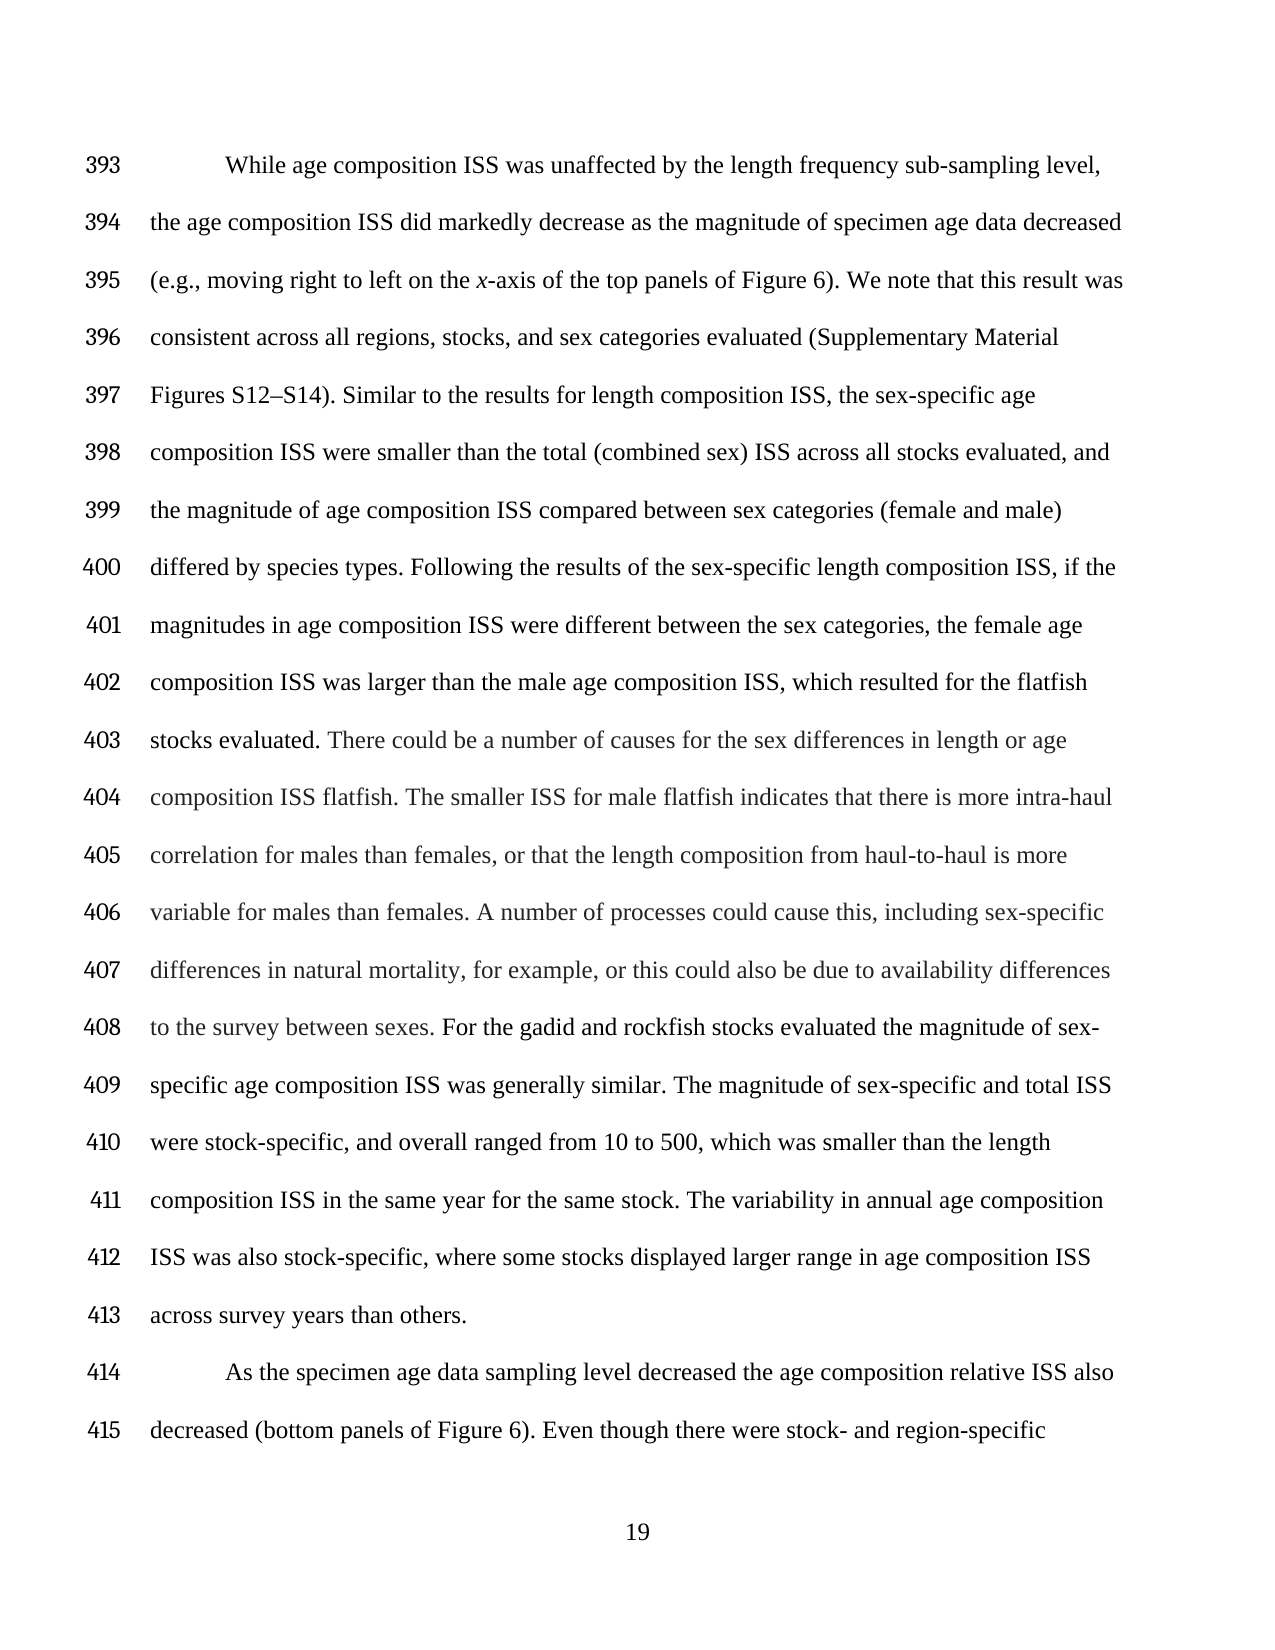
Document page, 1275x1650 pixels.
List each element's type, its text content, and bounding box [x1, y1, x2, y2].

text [150, 1357, 1125, 1444]
text While age composition ISS was unaffected by the length frequency sub-sampling level, the age composition ISS did markedly decrease as the magnitude of specimen age data decreased (e.g., moving right to left on the x-axis of the top panels of Figure 6). We note that this result was consistent across all regions, stocks, and sex categories evaluated (Supplementary Material Figures S12–S14). Similar to the results for length composition ISS, the sex-specific age composition ISS were smaller than the total (combined sex) ISS across all stocks evaluated, and the magnitude of age composition ISS compared between sex categories (female and male) differed by species types. Following the results of the sex-specific length composition ISS, if the magnitudes in age composition ISS were different between the sex categories, the female age composition ISS was larger than the male age composition ISS, which resulted for the flatfish stocks evaluated. There could be a number of causes for the sex differences in length or age composition ISS flatfish. The smaller ISS for male flatfish indicates that there is more intra-haul correlation for males than females, or that the length composition from haul-to-haul is more variable for males than females. A number of processes could cause this, including sex-specific differences in natural mortality, for example, or this could also be due to availability differences to the survey between sexes. For the gadid and rockfish stocks evaluated the magnitude of sex-specific age composition ISS was generally similar. The magnitude of sex-specific and total ISS were stock-specific, and overall ranged from 10 to 500, which was smaller than the length composition ISS in the same year for the same stock. The variability in annual age composition ISS was also stock-specific, where some stocks displayed larger range in age composition ISS across survey years than others. [150, 150, 1125, 1329]
